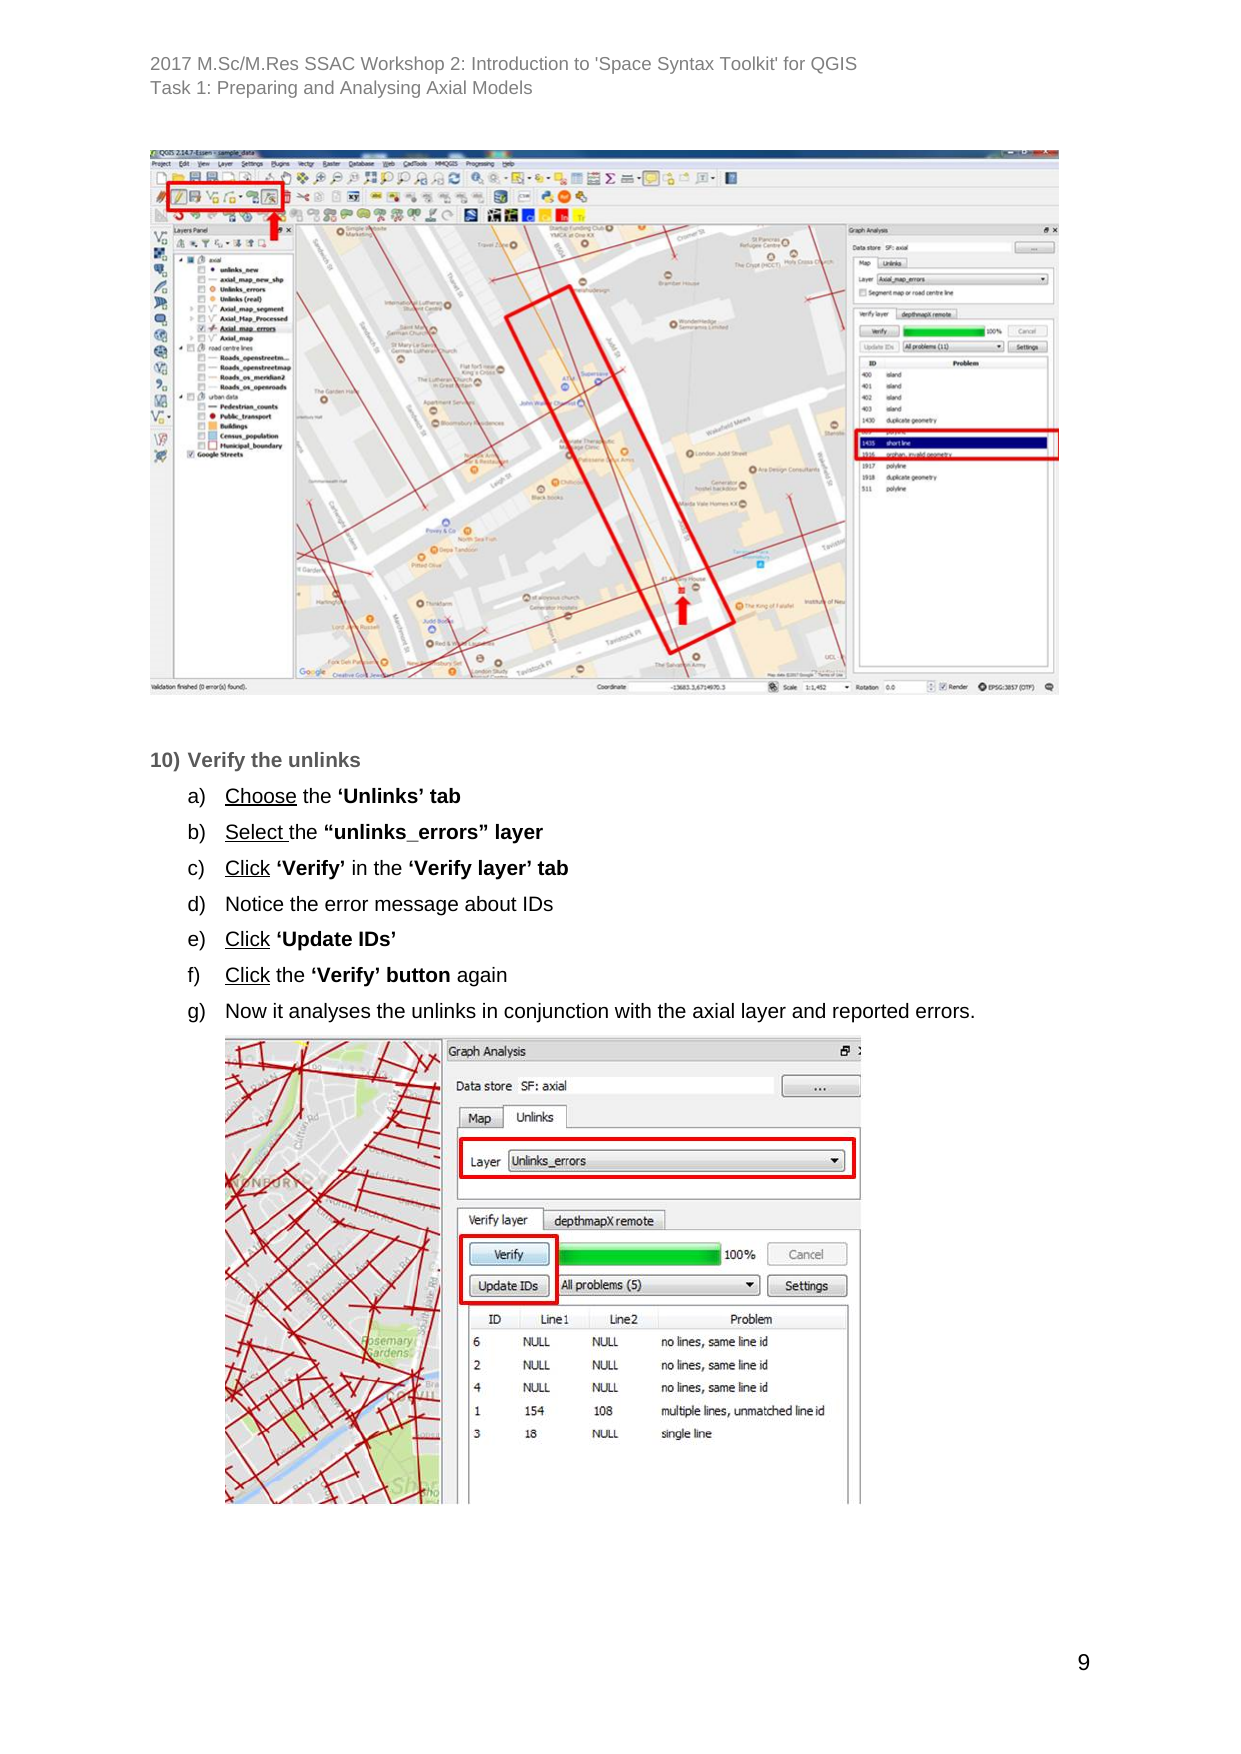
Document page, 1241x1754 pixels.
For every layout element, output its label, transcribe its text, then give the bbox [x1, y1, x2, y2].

list Notice the error message about IDs [187, 891, 1090, 915]
list Click ‘Update IDs’ [187, 927, 1090, 951]
list Verify the unlinks [150, 748, 1090, 772]
picture [225, 1035, 871, 1506]
list Click ‘Verify’ in the ‘Verify layer’ tab [187, 855, 1090, 879]
list Select the “unlinks_errors” layer [187, 819, 1090, 843]
picture [150, 150, 1059, 695]
list Now it analyses the unlinks in conjunction with the axial layer and reported errors. [187, 999, 1090, 1023]
list Click the ‘Verify’ button again [187, 963, 1090, 987]
list Choose the ‘Unlinks’ tab [187, 783, 1090, 807]
